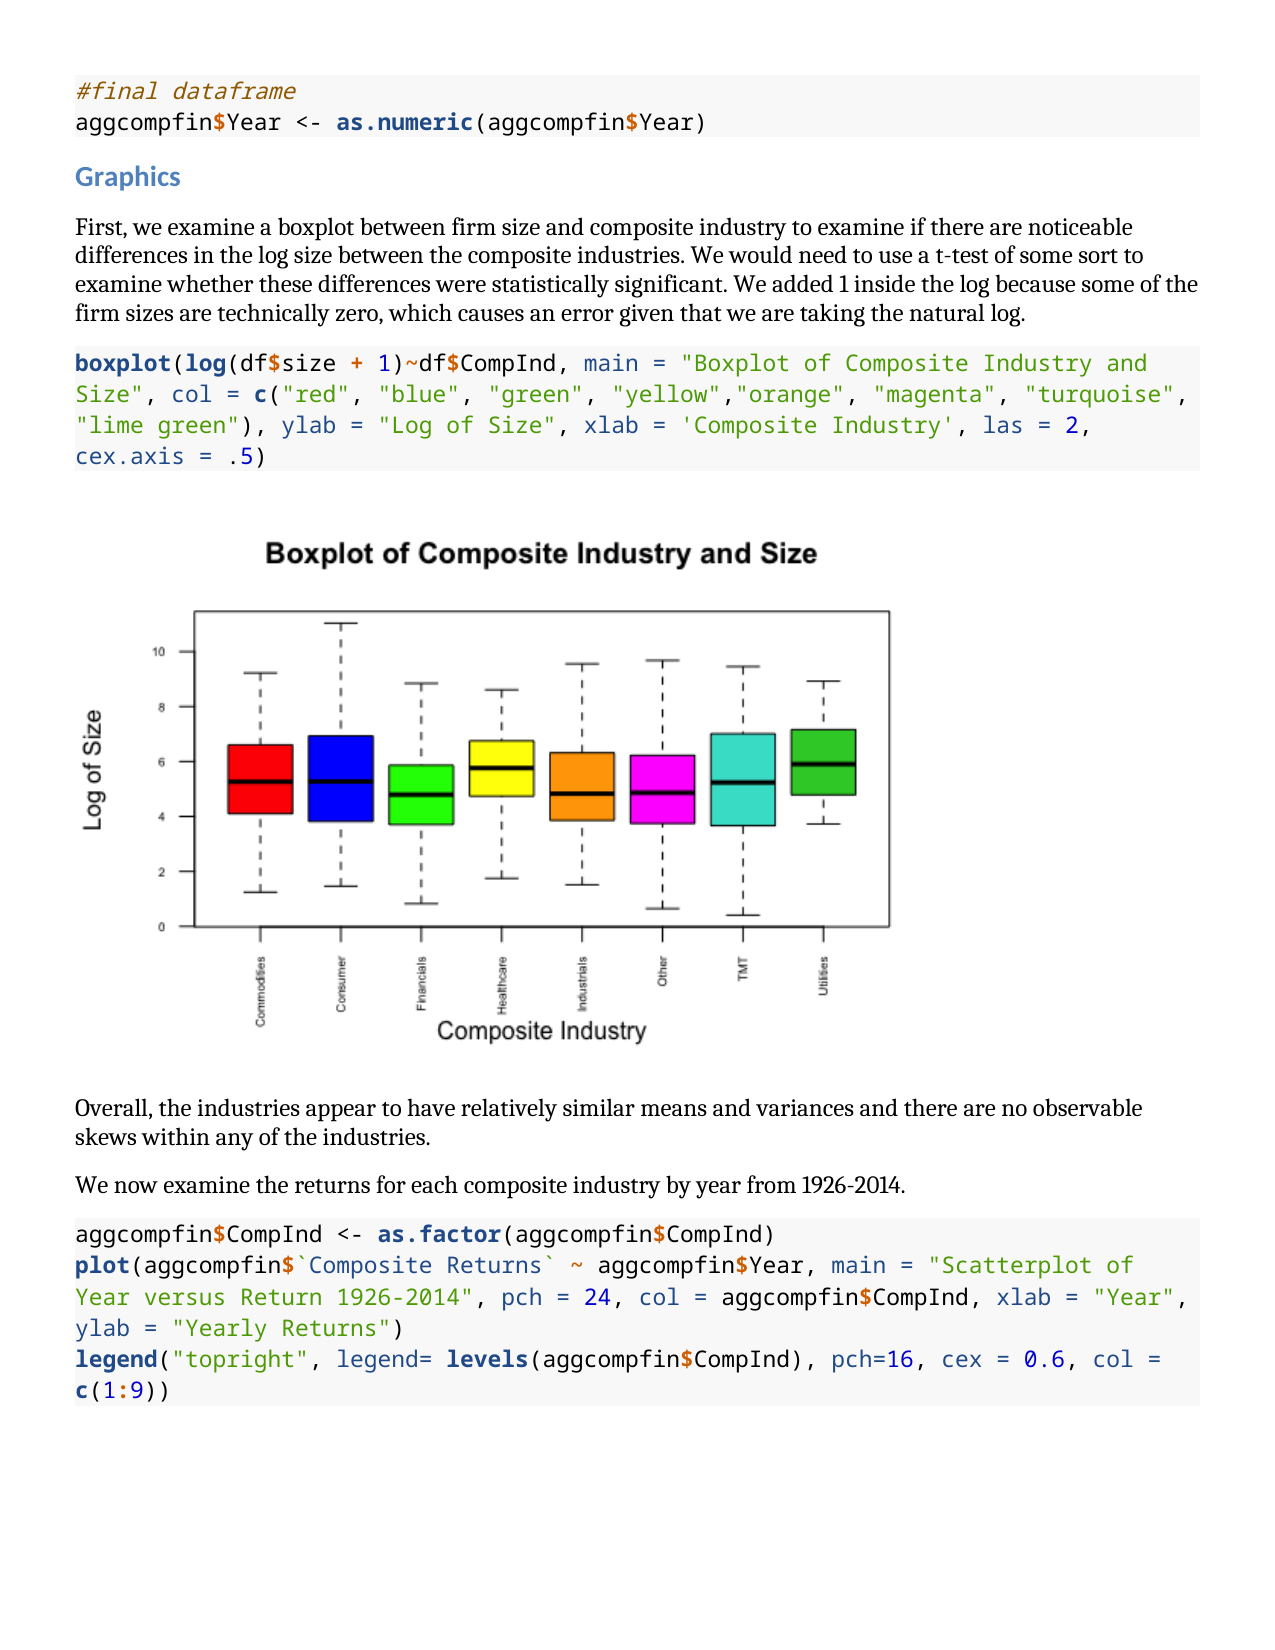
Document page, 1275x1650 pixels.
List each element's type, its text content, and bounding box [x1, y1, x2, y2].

subtitle Graphics [75, 158, 1200, 194]
text We now examine the returns for each composite industry by year from 1926-2014. [75, 1171, 1200, 1199]
picture [75, 492, 951, 1076]
text aggcompfin$CompInd <- as.factor(aggcompfin$CompInd) plot(aggcompfin$`Composite Returns` ~ aggcompfin$Year, main = "Scatterplot of Year versus Return 1926-2014", pch = 24, col = aggcompfin$CompInd, xlab = "Year", ylab = "Yearly Returns") legend("topright", legend= levels(aggcompfin$CompInd), pch=16, cex = 0.6, col = c(1:9)) [171, 1218, 1200, 1406]
text boxplot(log(df$size + 1)~df$CompInd, main = "Boxplot of Composite Industry and Size", col = c("red", "blue", "green", "yellow","orange", "magenta", "turquoise", "lime green"), ylab = "Log of Size", xlab = 'Composite Industry', las = 2, cex.axis = .5) [267, 346, 1200, 471]
text First, we examine a boxplot between firm size and composite industry to examine if there are noticeable differences in the log size between the composite industries. We would need to use a t-test of some sort to examine whether these differences were statistically significant. We added 1 inside the log because some of the firm sizes are technically zero, which causes an error given that we are taking the natural log. [75, 213, 1200, 328]
text Overall, the industries appear to have relatively similar means and variances and there are no observable skews within any of the industries. [75, 1094, 1200, 1152]
